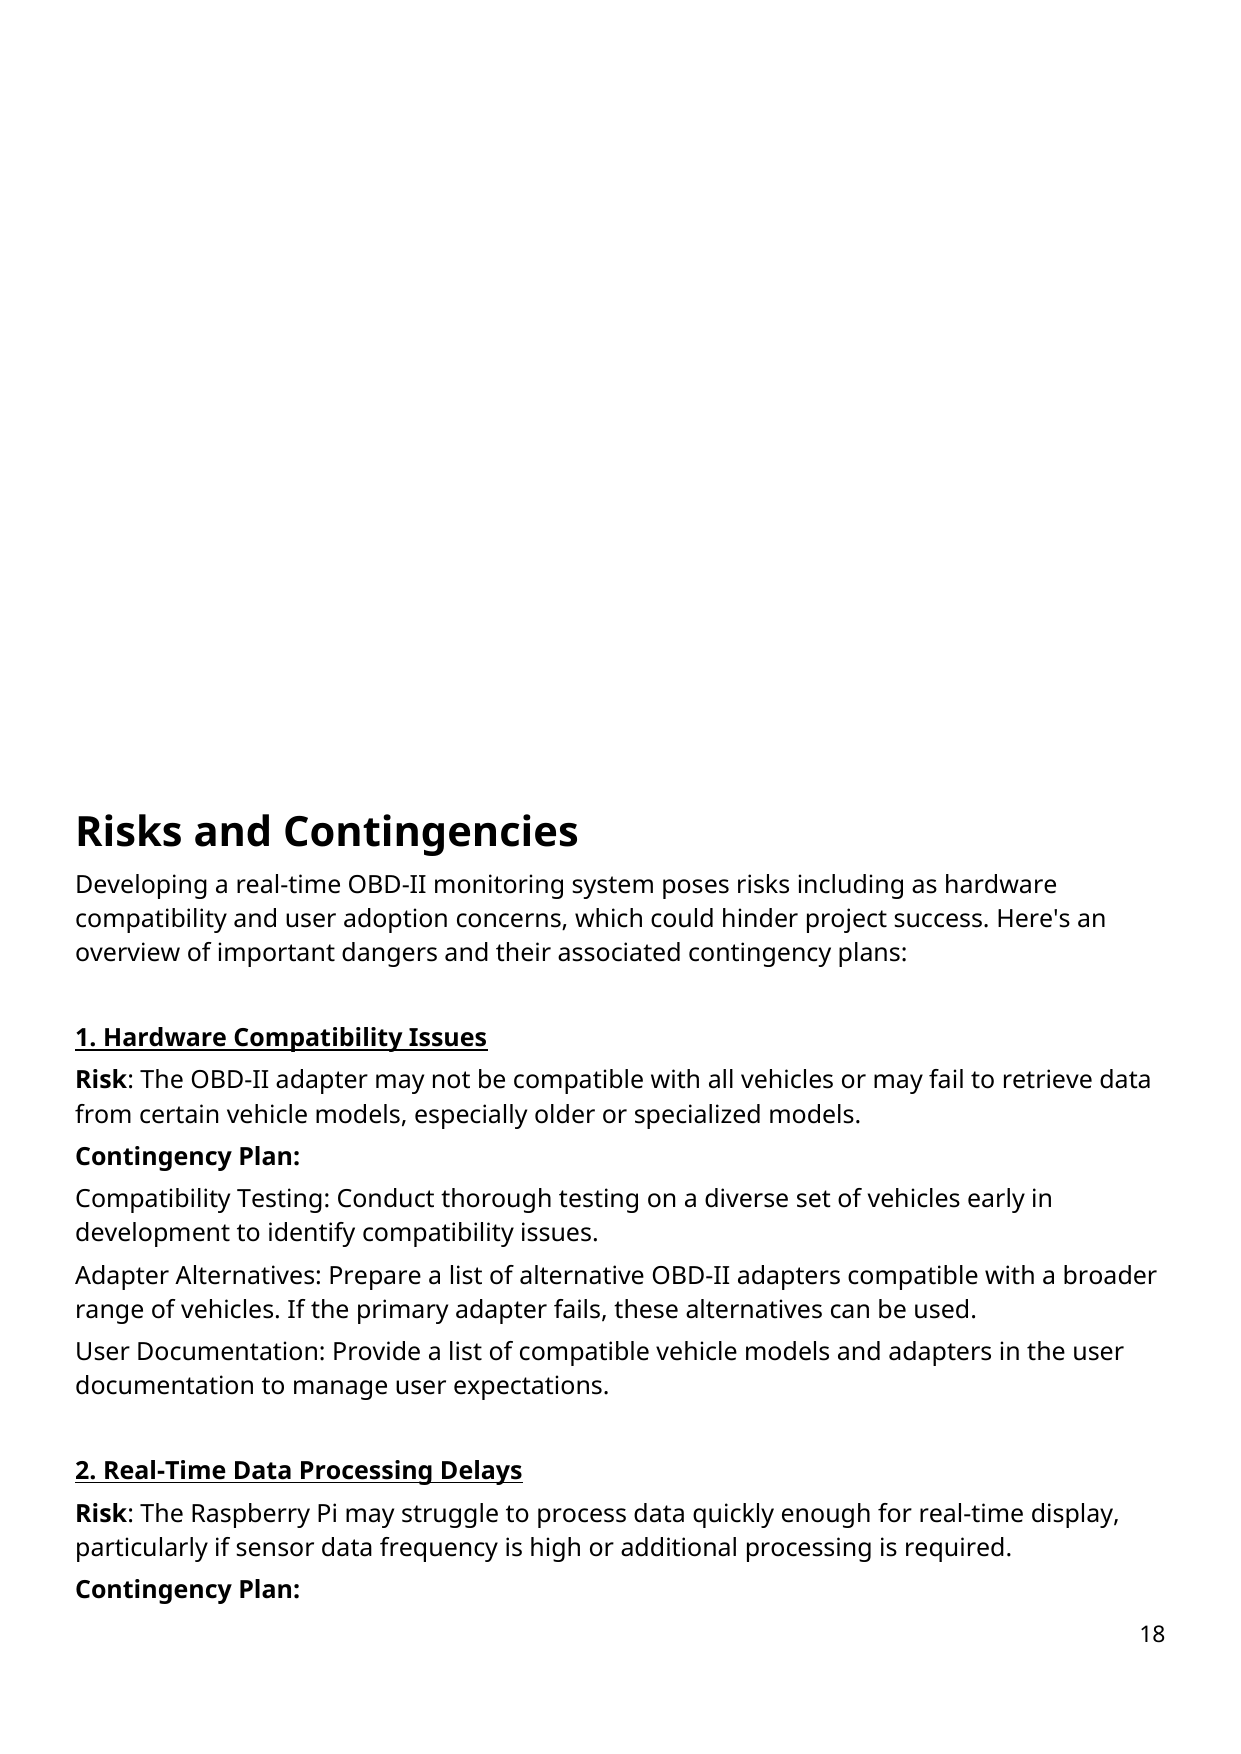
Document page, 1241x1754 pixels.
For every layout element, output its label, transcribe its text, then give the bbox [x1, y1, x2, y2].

text Risk: The OBD-II adapter may not be compatible with all vehicles or may fail to retrieve data from certain vehicle models, especially older or specialized models. [75, 1062, 1165, 1130]
text User Documentation: Provide a list of compatible vehicle models and adapters in the user documentation to manage user expectations. [75, 1334, 1165, 1402]
text Risk: The Raspberry Pi may struggle to process data quickly enough for real-time display, particularly if sensor data frequency is high or additional processing is required. [75, 1495, 1165, 1563]
text 1. Hardware Compatibility Issues [75, 1020, 1165, 1054]
text Contingency Plan: [75, 1572, 1165, 1606]
text 2. Real-Time Data Processing Delays [75, 1453, 1165, 1487]
text Adapter Alternatives: Prepare a list of alternative OBD-II adapters compatible with a broader range of vehicles. If the primary adapter fails, these alternatives can be used. [75, 1257, 1165, 1326]
text Compatibility Testing: Conduct thorough testing on a diverse set of vehicles early in development to identify compatibility issues. [75, 1181, 1165, 1249]
text Developing a real-time OBD-II monitoring system poses risks including as hardware compatibility and user adoption concerns, which could hinder project success. Here's an overview of important dangers and their associated contingency plans: [75, 867, 1165, 969]
text Contingency Plan: [75, 1139, 1165, 1173]
text Risks and Contingencies [75, 802, 1165, 858]
